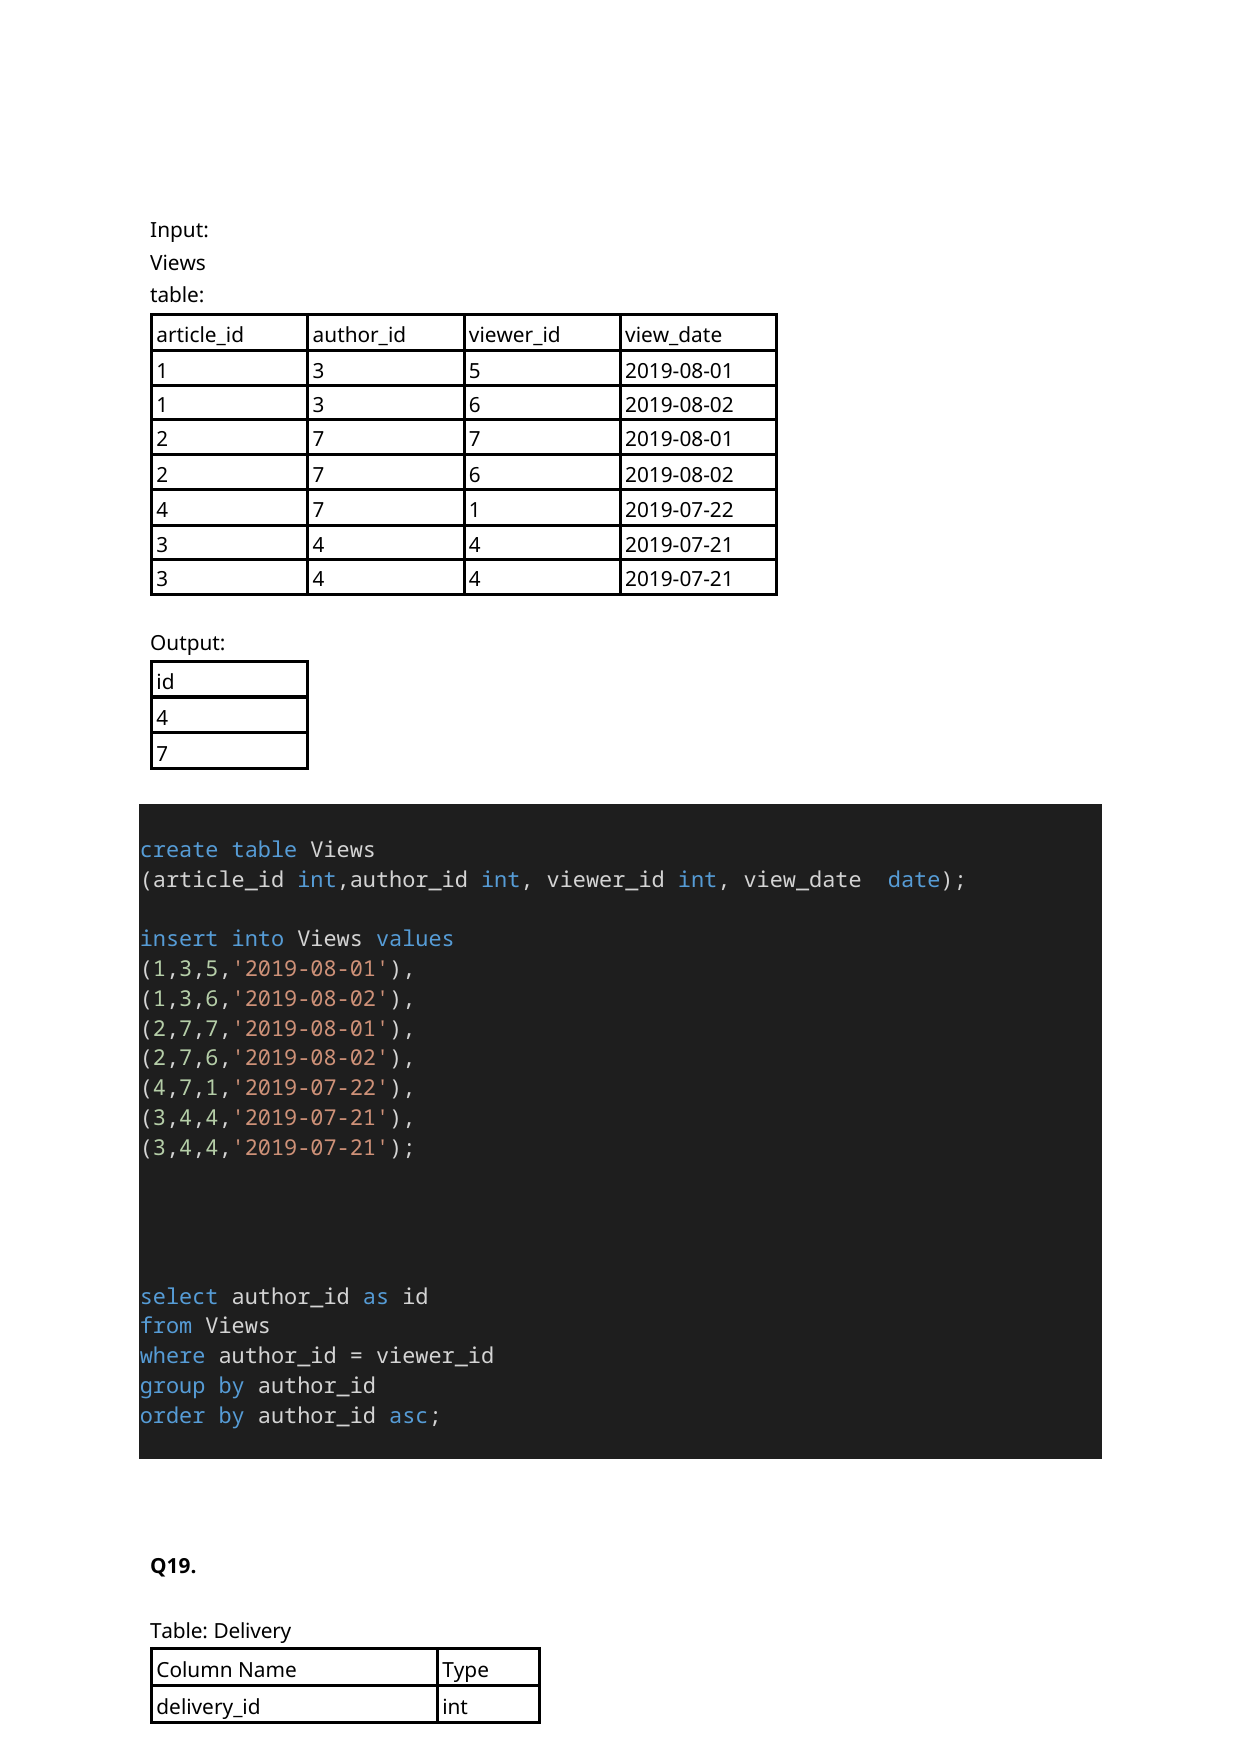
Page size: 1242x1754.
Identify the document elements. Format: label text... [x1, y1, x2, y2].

table_cell 1 [153, 387, 306, 418]
table_cell 7 [466, 421, 619, 453]
table_cell 2019-08-01 [622, 421, 775, 453]
table_cell 7 [309, 491, 463, 524]
table_header id [153, 663, 306, 695]
text (3,4,4,'2019-07-21'); [139, 1132, 1102, 1162]
table_cell 2019-08-02 [622, 387, 775, 418]
table_cell 1 [466, 491, 619, 524]
table_header Column Name [153, 1650, 436, 1683]
text (article_id int,author_id int, viewer_id int, view_date date); [139, 864, 1102, 893]
text (2,7,6,'2019-08-02'), [139, 1042, 1102, 1072]
table_header Type [439, 1650, 538, 1683]
table_cell 6 [466, 456, 619, 488]
table_cell 6 [466, 387, 619, 418]
table_cell 2019-07-21 [622, 527, 775, 558]
text (1,3,6,'2019-08-02'), [139, 983, 1102, 1013]
text (4,7,1,'2019-07-22'), [139, 1072, 1102, 1102]
text where author_id = viewer_id [139, 1340, 1102, 1370]
table_cell 4 [466, 561, 619, 593]
table_cell int [439, 1687, 538, 1721]
table_header view_date [622, 316, 775, 348]
text insert into Views values [139, 923, 1102, 953]
table_cell 2 [153, 456, 306, 488]
table_cell 4 [309, 561, 463, 593]
text group by author_id [139, 1370, 1102, 1400]
text (2,7,7,'2019-08-01'), [139, 1013, 1102, 1042]
table_cell 5 [466, 352, 619, 384]
text select author_id as id [139, 1281, 1102, 1311]
table_cell delivery_id [153, 1687, 436, 1721]
table_cell 4 [153, 699, 306, 731]
table_cell 2019-07-21 [622, 561, 775, 593]
table_cell 1 [153, 352, 306, 384]
table_cell 3 [309, 387, 463, 418]
table_cell 2019-08-02 [622, 456, 775, 488]
text Input: Views table: [150, 215, 262, 309]
text order by author_id asc; [139, 1400, 1102, 1430]
table_header author_id [309, 316, 463, 348]
table_cell 2 [153, 421, 306, 453]
table_cell 7 [309, 421, 463, 453]
subtitle Q19. [150, 1551, 1102, 1579]
table_cell 4 [309, 527, 463, 558]
text (1,3,5,'2019-08-01'), [139, 953, 1102, 983]
table_cell 3 [309, 352, 463, 384]
table_cell 3 [153, 527, 306, 558]
text create table Views [139, 834, 1102, 864]
text Output: [150, 628, 1102, 656]
text Table: Delivery [150, 1616, 1102, 1644]
table_cell 3 [153, 561, 306, 593]
table_cell 7 [153, 734, 306, 767]
table_header viewer_id [466, 316, 619, 348]
text (3,4,4,'2019-07-21'), [139, 1102, 1102, 1132]
table_header article_id [153, 316, 306, 348]
table_cell 2019-07-22 [622, 491, 775, 524]
table_cell 4 [466, 527, 619, 558]
table_cell 4 [153, 491, 306, 524]
table_cell 7 [309, 456, 463, 488]
table_cell 2019-08-01 [622, 352, 775, 384]
text from Views [139, 1311, 1102, 1340]
